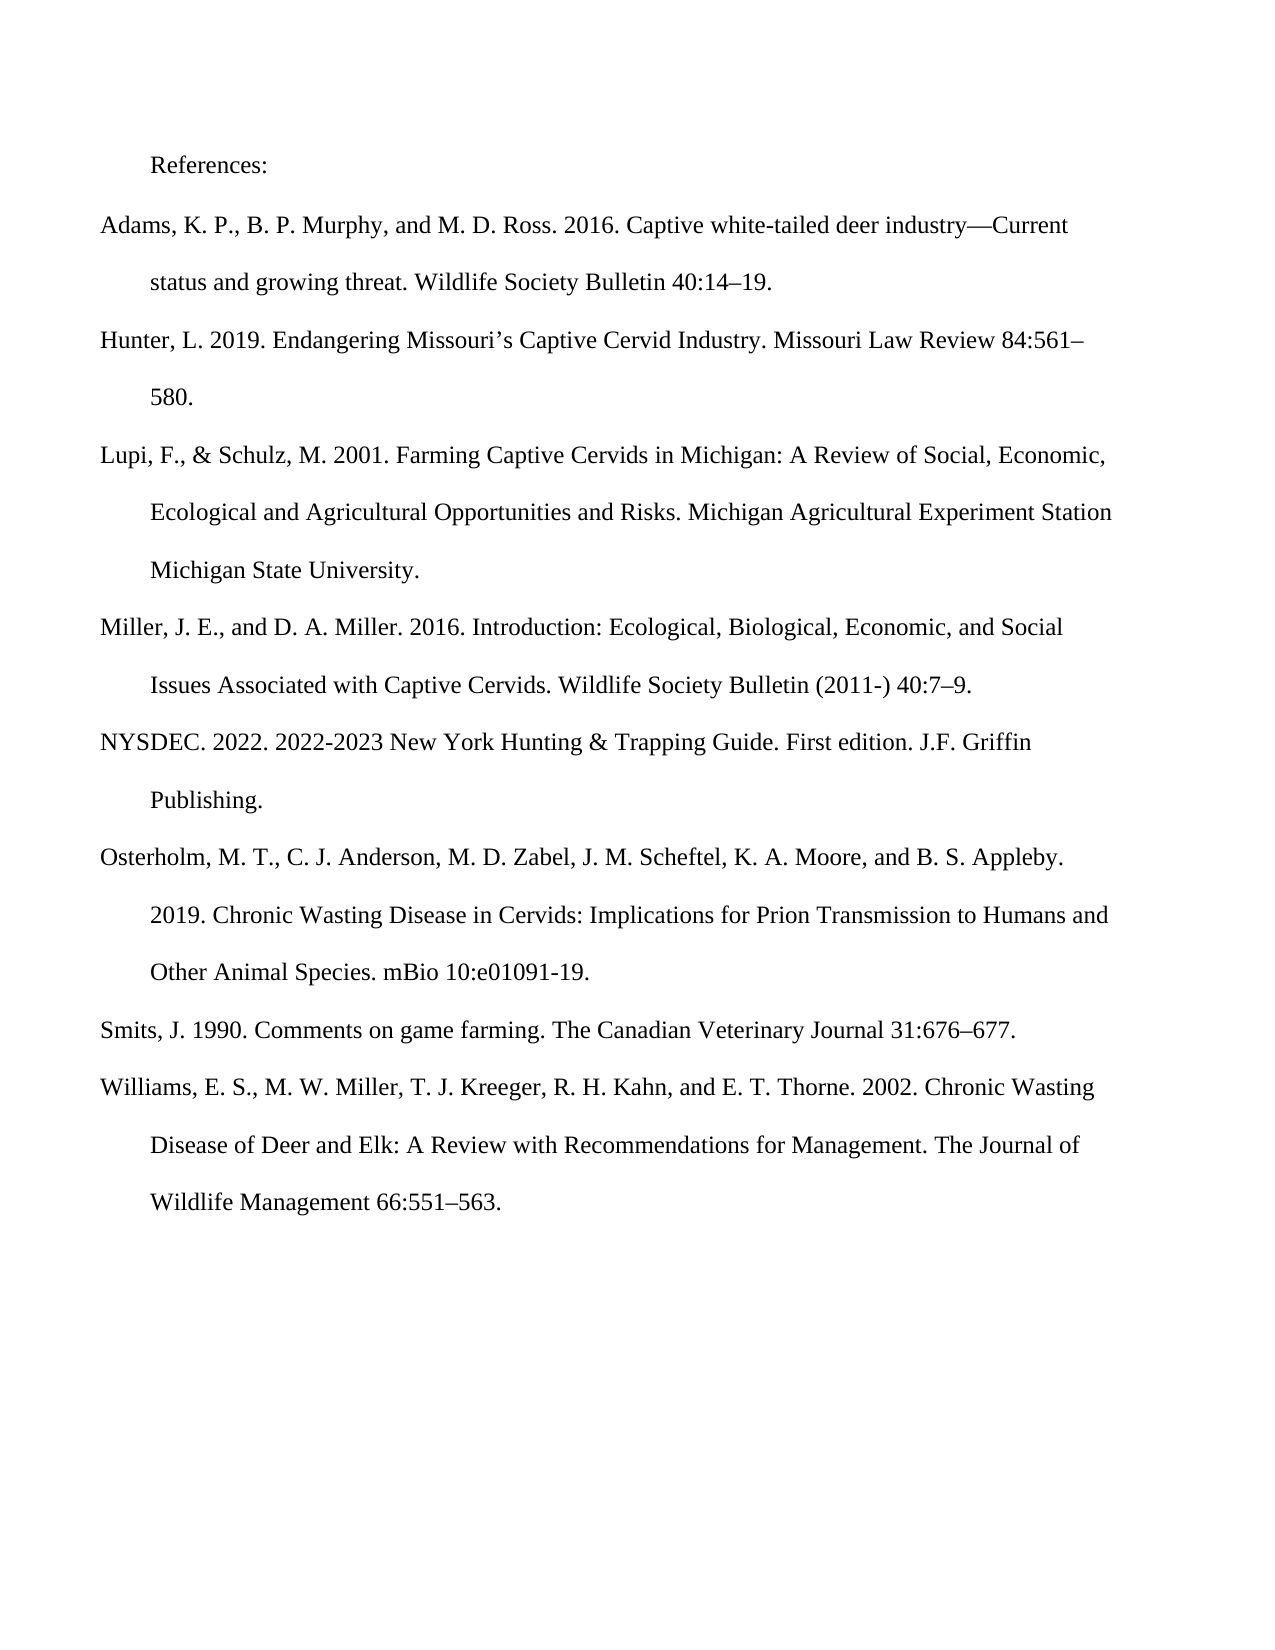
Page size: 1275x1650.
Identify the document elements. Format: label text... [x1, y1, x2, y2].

text Hunter, L. 2019. Endangering Missouri’s Captive Cervid Industry. Missouri Law Review 84:561–580. [100, 325, 1125, 411]
text Miller, J. E., and D. A. Miller. 2016. Introduction: Ecological, Biological, Economic, and Social Issues Associated with Captive Cervids. Wildlife Society Bulletin (2011-) 40:7–9. [100, 612, 1125, 698]
text Osterholm, M. T., C. J. Anderson, M. D. Zabel, J. M. Scheftel, K. A. Moore, and B. S. Appleby. 2019. Chronic Wasting Disease in Cervids: Implications for Prion Transmission to Humans and Other Animal Species. mBio 10:e01091-19. [100, 842, 1125, 986]
text Williams, E. S., M. W. Miller, T. J. Kreeger, R. H. Kahn, and E. T. Thorne. 2002. Chronic Wasting Disease of Deer and Elk: A Review with Recommendations for Management. The Journal of Wildlife Management 66:551–563. [100, 1072, 1125, 1216]
text References: [150, 150, 1125, 179]
text Smits, J. 1990. Comments on game farming. The Canadian Veterinary Journal 31:676–677. [100, 1015, 1125, 1043]
text Adams, K. P., B. P. Murphy, and M. D. Ross. 2016. Captive white-tailed deer industry—Current status and growing threat. Wildlife Society Bulletin 40:14–19. [100, 210, 1125, 296]
text NYSDEC. 2022. 2022-2023 New York Hunting & Trapping Guide. First edition. J.F. Griffin Publishing. [100, 727, 1125, 813]
text Lupi, F., & Schulz, M. 2001. Farming Captive Cervids in Michigan: A Review of Social, Economic, Ecological and Agricultural Opportunities and Risks. Michigan Agricultural Experiment Station Michigan State University. [100, 440, 1125, 583]
